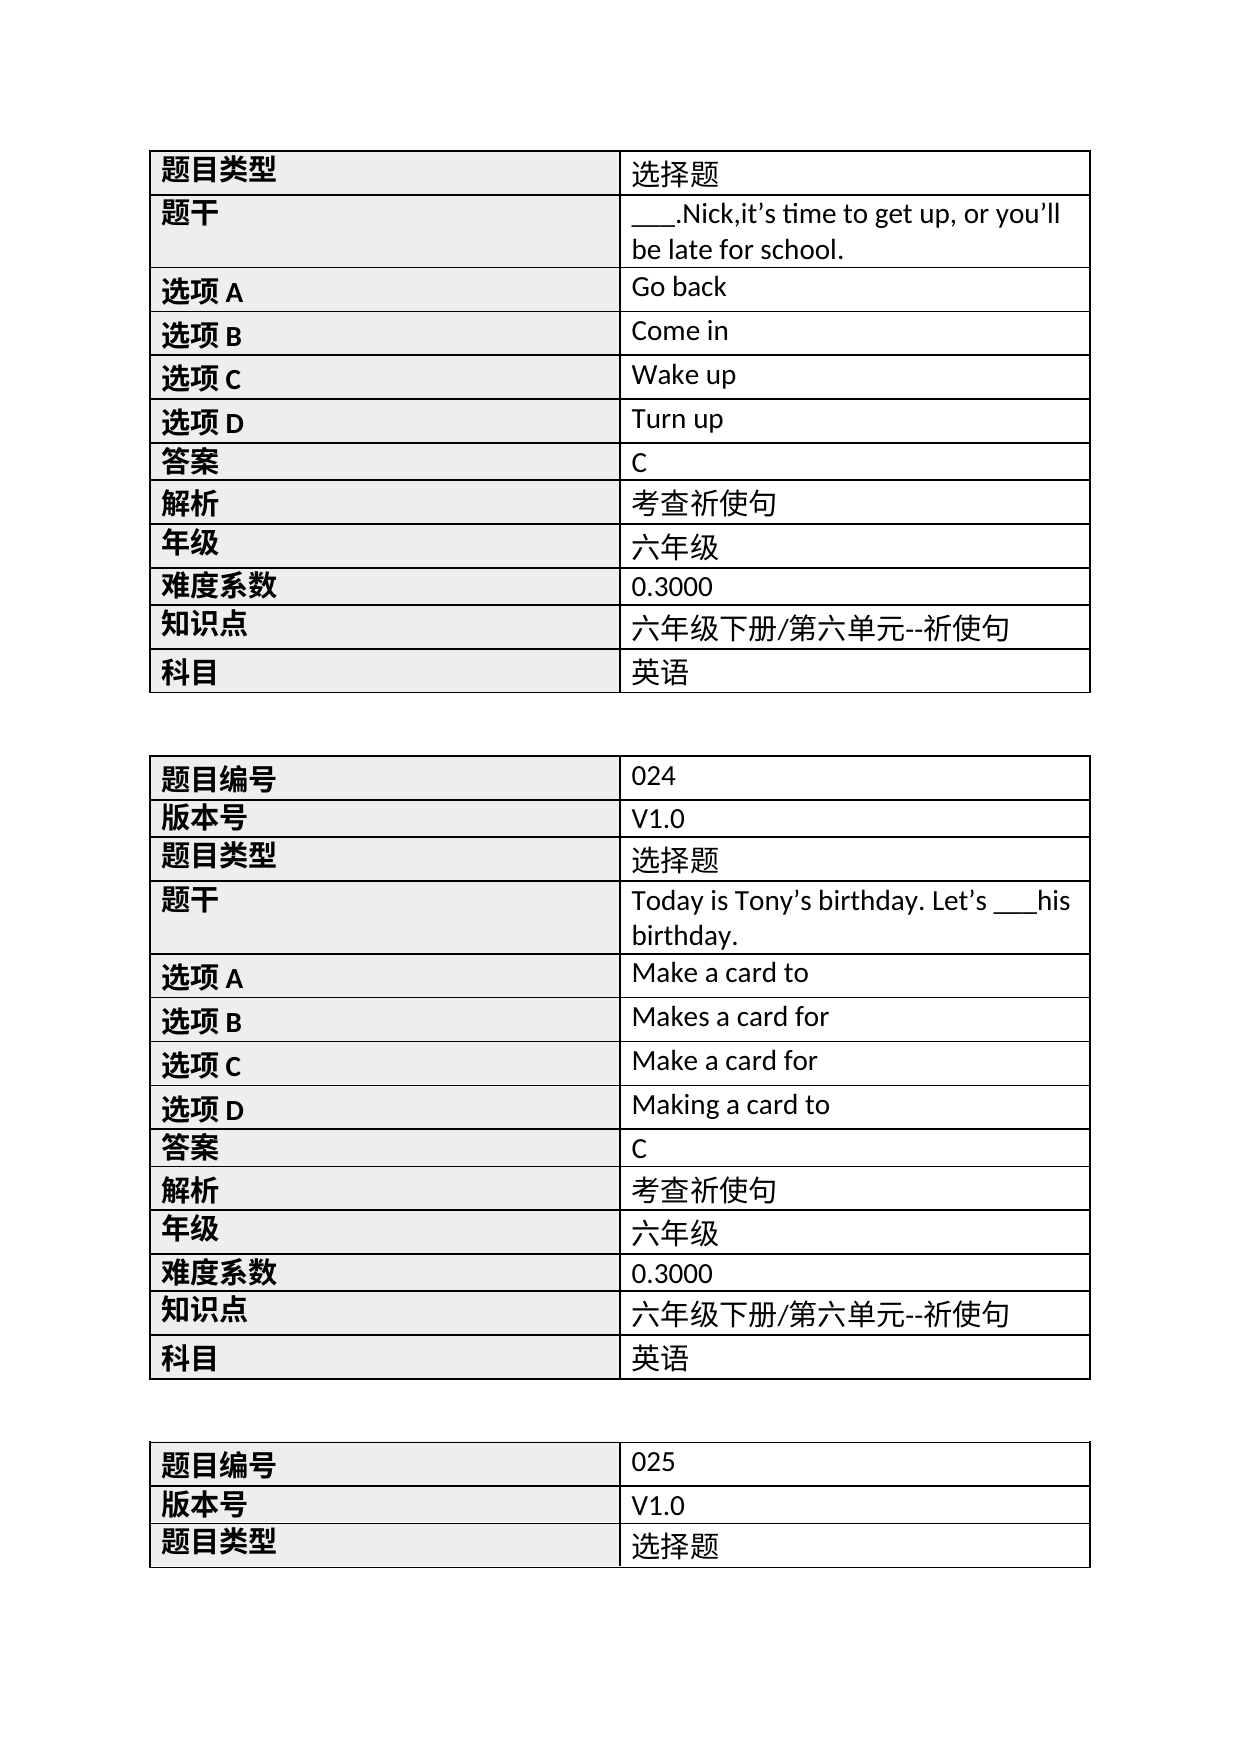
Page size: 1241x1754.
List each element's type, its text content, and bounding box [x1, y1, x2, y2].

table_cell 选项D [151, 1086, 619, 1128]
table_cell 难度系数 [151, 569, 619, 604]
table_cell 答案 [151, 444, 619, 479]
table_cell 选择题 [621, 1524, 1089, 1566]
table_cell 解析 [151, 1167, 619, 1209]
table_cell V1.0 [621, 1487, 1089, 1522]
table_header 题目编号 [151, 757, 619, 799]
table_header 025 [621, 1443, 1089, 1485]
table_cell Turn up [621, 400, 1089, 442]
table_cell C [621, 1130, 1089, 1166]
table_cell Makes a card for [621, 998, 1089, 1041]
table_cell 题目类型 [151, 152, 619, 194]
table_cell 难度系数 [151, 1255, 619, 1290]
table_cell 六年级 [621, 1211, 1089, 1253]
table_cell 科目 [151, 650, 619, 692]
table_cell 选项B [151, 998, 619, 1041]
table_cell 选项B [151, 312, 619, 354]
table_cell 考查祈使句 [621, 481, 1089, 523]
table_cell 考查祈使句 [621, 1167, 1089, 1209]
table_cell Come in [621, 312, 1089, 354]
table_cell V1.0 [621, 801, 1089, 836]
table_cell C [621, 444, 1089, 479]
table_cell 选项C [151, 1042, 619, 1084]
table_cell Make a card for [621, 1042, 1089, 1084]
table_cell 选择题 [621, 838, 1089, 880]
table_cell 版本号 [151, 1487, 619, 1522]
table_cell 科目 [151, 1336, 619, 1378]
table_cell 题干 [151, 196, 619, 267]
table_cell 年级 [151, 1211, 619, 1253]
table_cell Make a card to [621, 955, 1089, 997]
table_cell Making a card to [621, 1086, 1089, 1128]
table_cell 版本号 [151, 801, 619, 836]
table_cell 选项D [151, 400, 619, 442]
table_cell Today is Tony’s birthday. Let’s ___his birthday. [621, 882, 1089, 953]
table_cell 六年级下册/第六单元--祈使句 [621, 606, 1089, 648]
table_cell 0.3000 [621, 1255, 1089, 1290]
table_cell 题目类型 [151, 838, 619, 880]
table_cell 选项A [151, 268, 619, 311]
table_cell 知识点 [151, 606, 619, 648]
table_cell 选项C [151, 356, 619, 398]
table_cell 知识点 [151, 1292, 619, 1334]
table_cell ___.Nick,it’s time to get up, or you’ll be late for school. [621, 196, 1089, 267]
table_cell 题目类型 [151, 1524, 619, 1566]
table_cell 0.3000 [621, 569, 1089, 604]
table_cell 六年级 [621, 525, 1089, 567]
table_cell 六年级下册/第六单元--祈使句 [621, 1292, 1089, 1334]
table_cell 英语 [621, 650, 1089, 692]
table_header 题目编号 [151, 1443, 619, 1485]
table_cell 选择题 [621, 152, 1089, 194]
table_cell 年级 [151, 525, 619, 567]
table_cell 解析 [151, 481, 619, 523]
table_cell 选项A [151, 955, 619, 997]
table_cell Wake up [621, 356, 1089, 398]
table_cell 答案 [151, 1130, 619, 1166]
table_cell 题干 [151, 882, 619, 953]
table_cell Go back [621, 268, 1089, 311]
table_header 024 [621, 757, 1089, 799]
table_cell 英语 [621, 1336, 1089, 1378]
